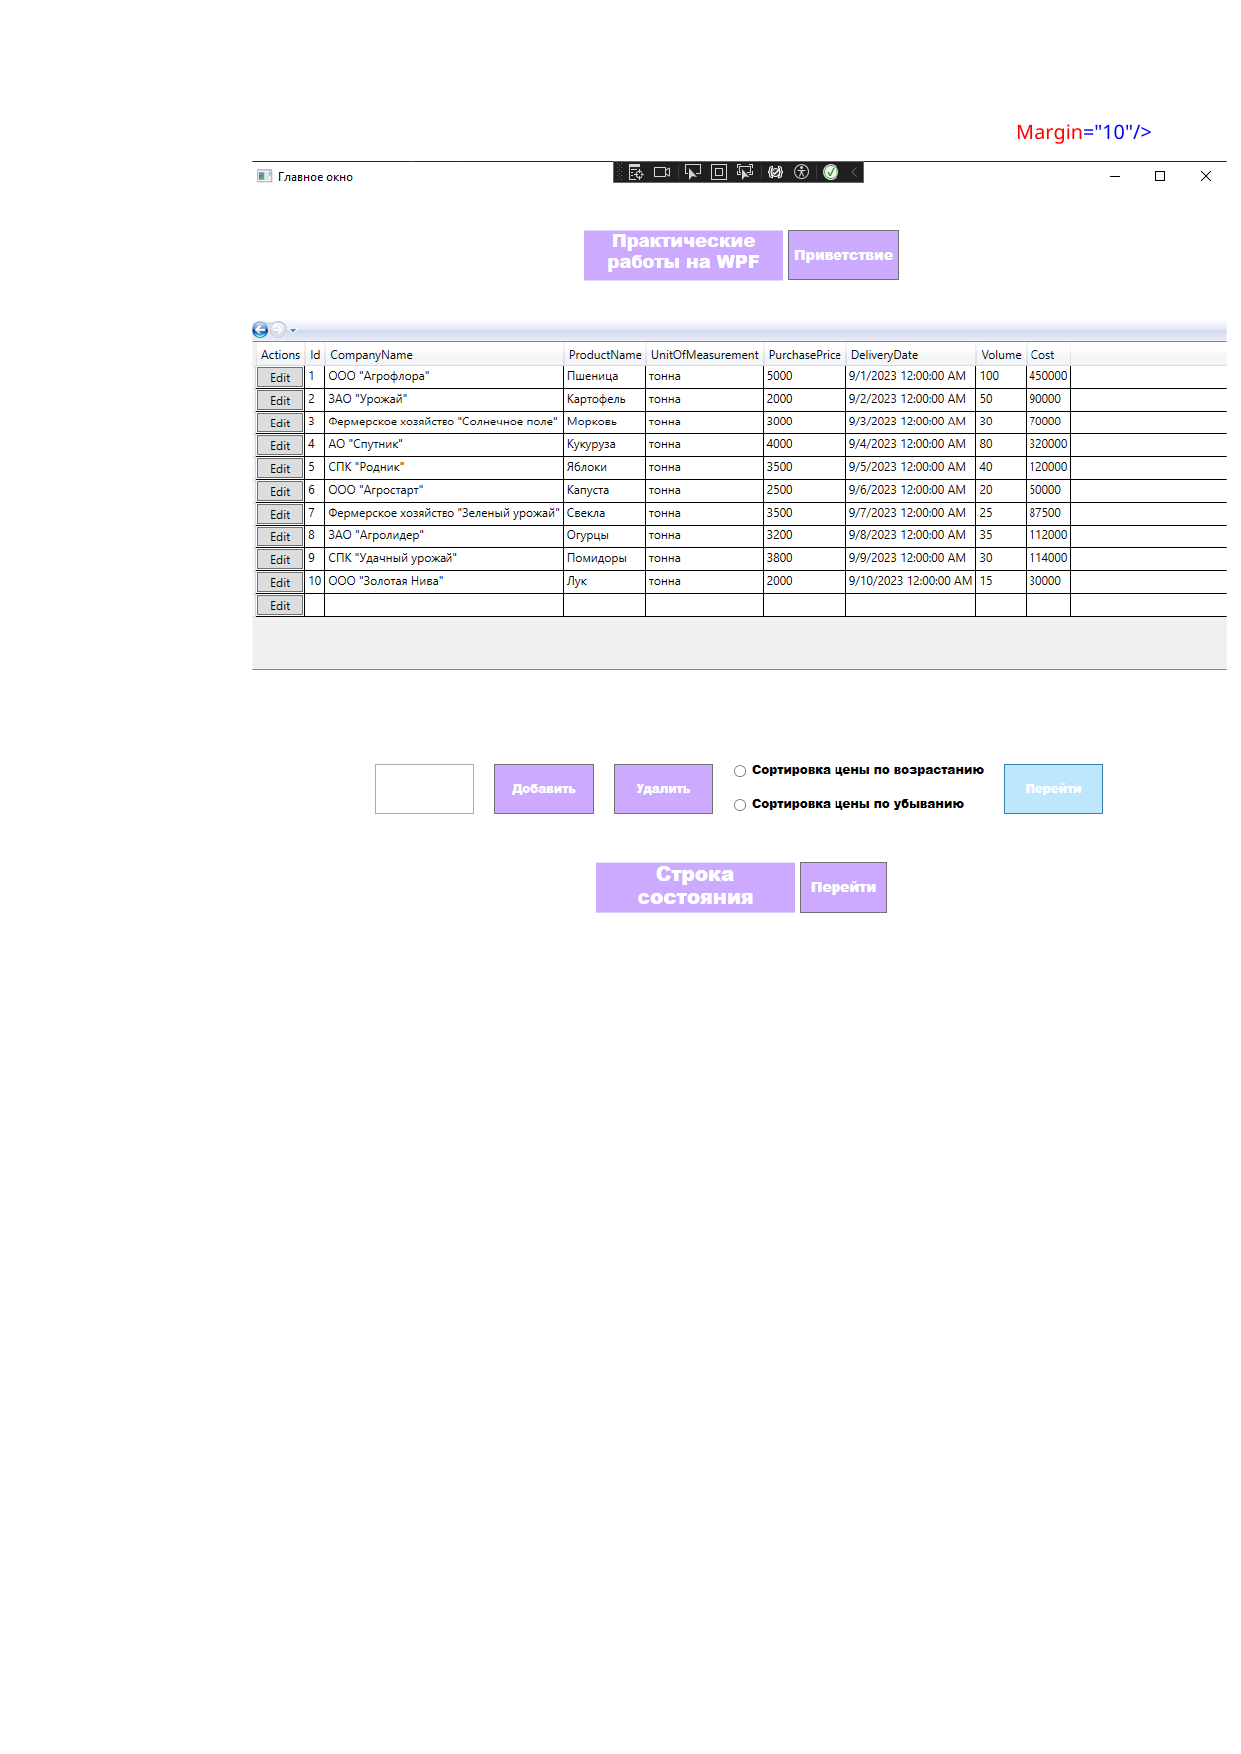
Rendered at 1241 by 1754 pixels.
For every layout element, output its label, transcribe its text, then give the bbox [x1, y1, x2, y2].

picture [252, 161, 1227, 950]
list Margin="10"/> [252, 118, 1152, 161]
